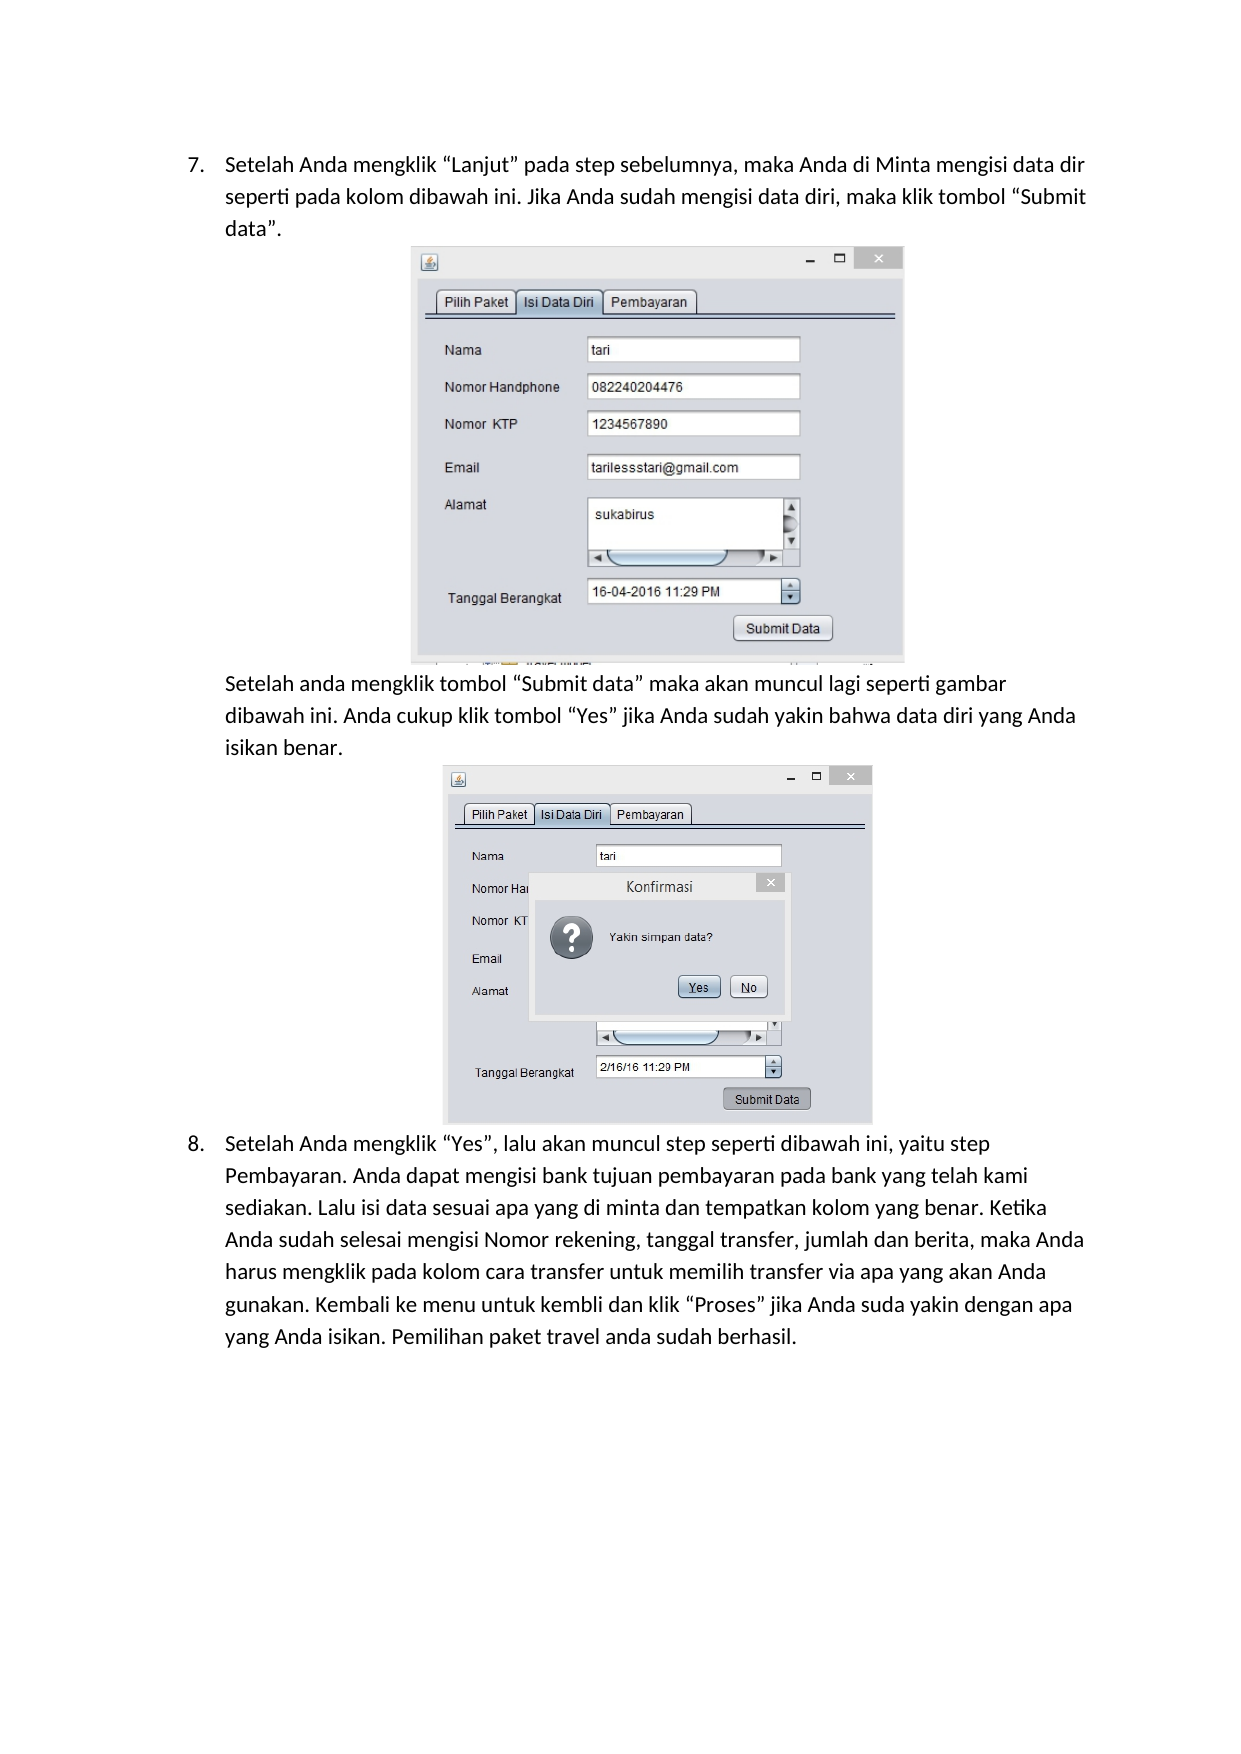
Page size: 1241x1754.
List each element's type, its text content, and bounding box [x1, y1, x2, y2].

list Setelah Anda mengklik “Lanjut” pada step sebelumnya, maka Anda di Minta mengisi data dir seperti pada kolom dibawah ini. Jika Anda sudah mengisi data diri, maka klik tombol “Submit data”. [187, 150, 1090, 242]
picture [442, 765, 873, 1125]
list Setelah Anda mengklik “Yes”, lalu akan muncul step seperti dibawah ini, yaitu step Pembayaran. Anda dapat mengisi bank tujuan pembayaran pada bank yang telah kami sediakan. Lalu isi data sesuai apa yang di minta dan tempatkan kolom yang benar. Ketika Anda sudah selesai mengisi Nomor rekening, tanggal transfer, jumlah dan berita, maka Anda harus mengklik pada kolom cara transfer untuk memilih transfer via apa yang akan Anda gunakan. Kembali ke menu untuk kembli dan klik “Proses” jika Anda suda yakin dengan apa yang Anda isikan. Pemilihan paket travel anda sudah berhasil. [187, 1129, 1090, 1350]
picture [410, 246, 905, 665]
list Setelah anda mengklik tombol “Submit data” maka akan muncul lagi seperti gambar dibawah ini. Anda cukup klik tombol “Yes” jika Anda sudah yakin bahwa data diri yang Anda isikan benar. [225, 669, 1090, 761]
